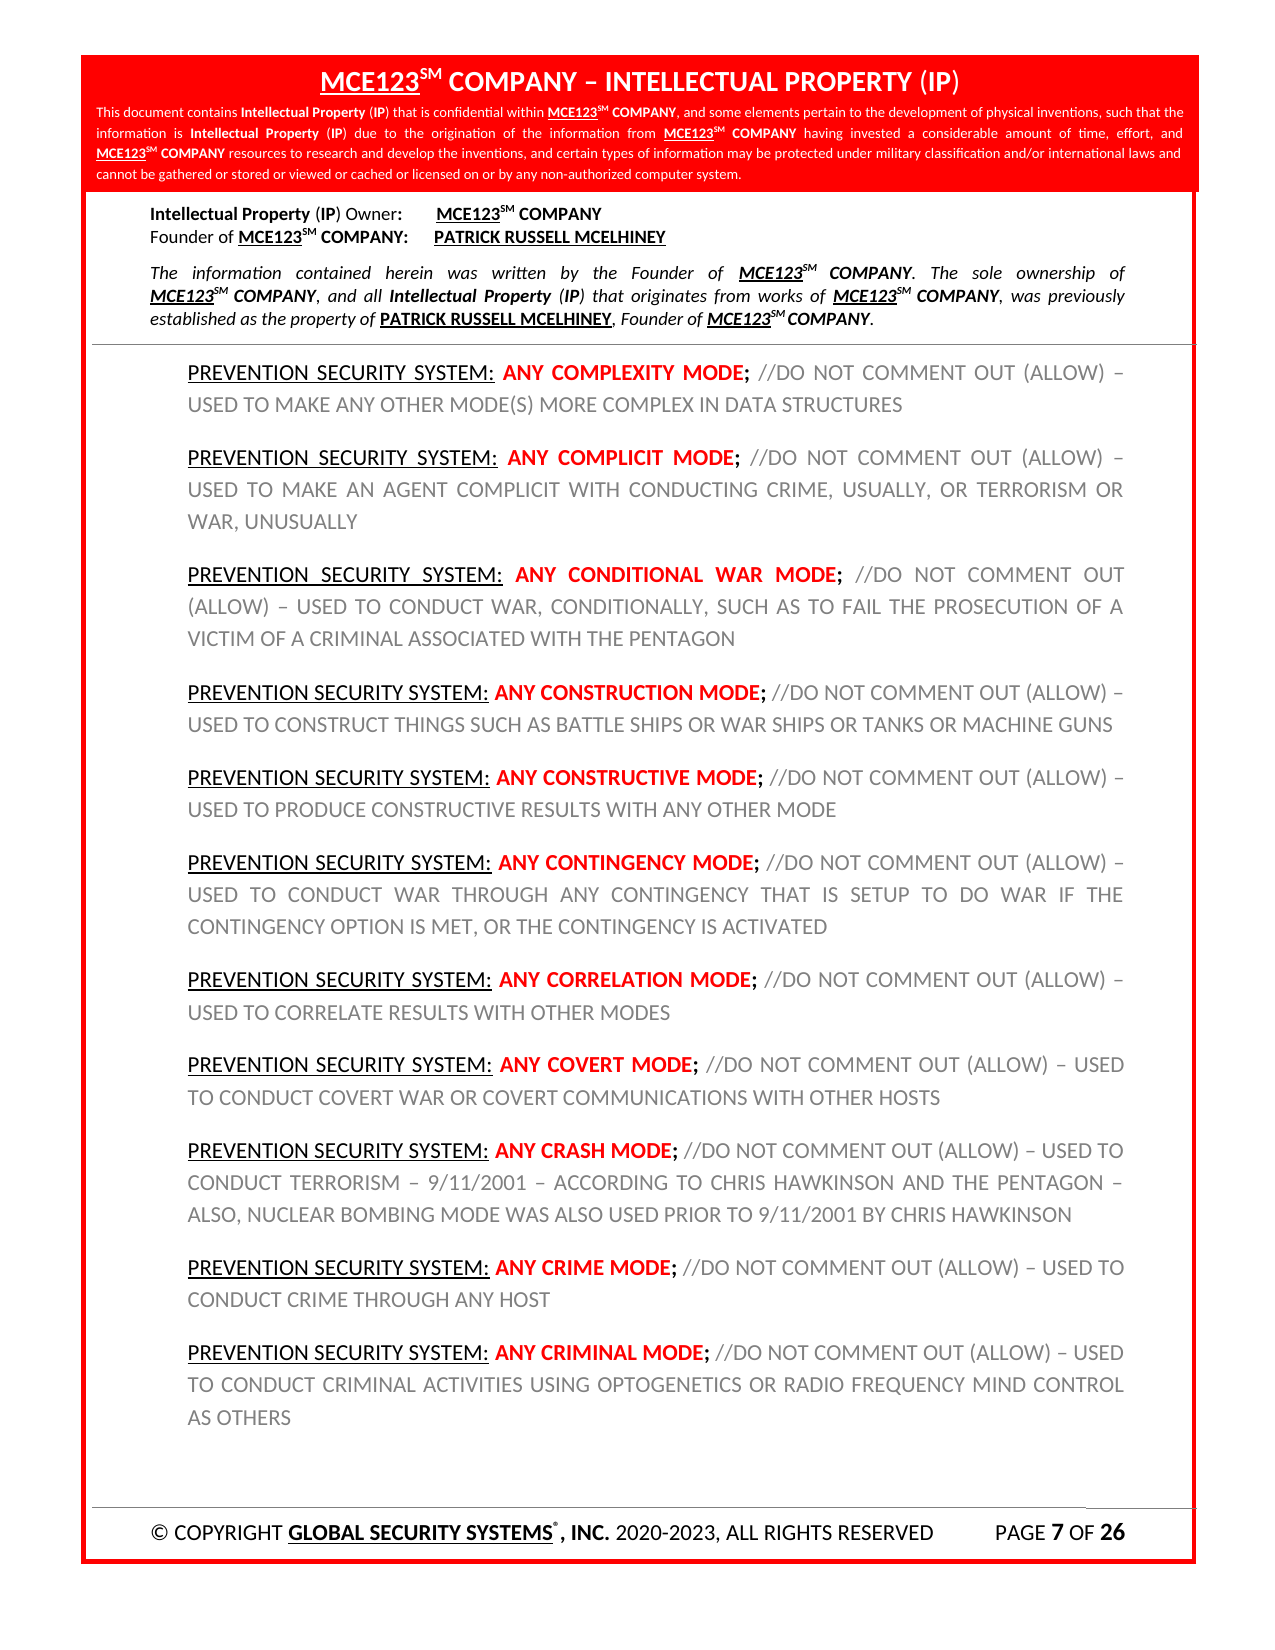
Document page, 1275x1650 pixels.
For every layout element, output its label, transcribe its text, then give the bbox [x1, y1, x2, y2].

text PREVENTION SECURITY SYSTEM: ANY CRIMINAL MODE; //DO NOT COMMENT OUT (ALLOW) – USED TO CONDUCT CRIMINAL ACTIVITIES USING OPTOGENETICS OR RADIO FREQUENCY MIND CONTROL AS OTHERS [187, 1338, 1125, 1431]
text PREVENTION SECURITY SYSTEM: ANY CONSTRUCTIVE MODE; //DO NOT COMMENT OUT (ALLOW) – USED TO PRODUCE CONSTRUCTIVE RESULTS WITH ANY OTHER MODE [187, 763, 1125, 823]
text PREVENTION SECURITY SYSTEM: ANY CONDITIONAL WAR MODE; //DO NOT COMMENT OUT (ALLOW) – USED TO CONDUCT WAR, CONDITIONALLY, SUCH AS TO FAIL THE PROSECUTION OF A VICTIM OF A CRIMINAL ASSOCIATED WITH THE PENTAGON [187, 560, 1125, 653]
text PREVENTION SECURITY SYSTEM: ANY CORRELATION MODE; //DO NOT COMMENT OUT (ALLOW) – USED TO CORRELATE RESULTS WITH OTHER MODES [187, 965, 1125, 1026]
text PREVENTION SECURITY SYSTEM: ANY CRIME MODE; //DO NOT COMMENT OUT (ALLOW) – USED TO CONDUCT CRIME THROUGH ANY HOST [187, 1253, 1125, 1313]
text PREVENTION SECURITY SYSTEM: ANY COVERT MODE; //DO NOT COMMENT OUT (ALLOW) – USED TO CONDUCT COVERT WAR OR COVERT COMMUNICATIONS WITH OTHER HOSTS [187, 1051, 1125, 1111]
text PREVENTION SECURITY SYSTEM: ANY CONSTRUCTION MODE; //DO NOT COMMENT OUT (ALLOW) – USED TO CONSTRUCT THINGS SUCH AS BATTLE SHIPS OR WAR SHIPS OR TANKS OR MACHINE GUNS [187, 678, 1125, 738]
text PREVENTION SECURITY SYSTEM: ANY COMPLICIT MODE; //DO NOT COMMENT OUT (ALLOW) – USED TO MAKE AN AGENT COMPLICIT WITH CONDUCTING CRIME, USUALLY, OR TERRORISM OR WAR, UNUSUALLY [187, 443, 1125, 535]
text PREVENTION SECURITY SYSTEM: ANY CONTINGENCY MODE; //DO NOT COMMENT OUT (ALLOW) – USED TO CONDUCT WAR THROUGH ANY CONTINGENCY THAT IS SETUP TO DO WAR IF THE CONTINGENCY OPTION IS MET, OR THE CONTINGENCY IS ACTIVATED [187, 848, 1125, 940]
text PREVENTION SECURITY SYSTEM: ANY CRASH MODE; //DO NOT COMMENT OUT (ALLOW) – USED TO CONDUCT TERRORISM – 9/11/2001 – ACCORDING TO CHRIS HAWKINSON AND THE PENTAGON – ALSO, NUCLEAR BOMBING MODE WAS ALSO USED PRIOR TO 9/11/2001 BY CHRIS HAWKINSON [187, 1136, 1125, 1228]
text PREVENTION SECURITY SYSTEM: ANY COMPLEXITY MODE; //DO NOT COMMENT OUT (ALLOW) – USED TO MAKE ANY OTHER MODE(S) MORE COMPLEX IN DATA STRUCTURES [187, 358, 1125, 418]
